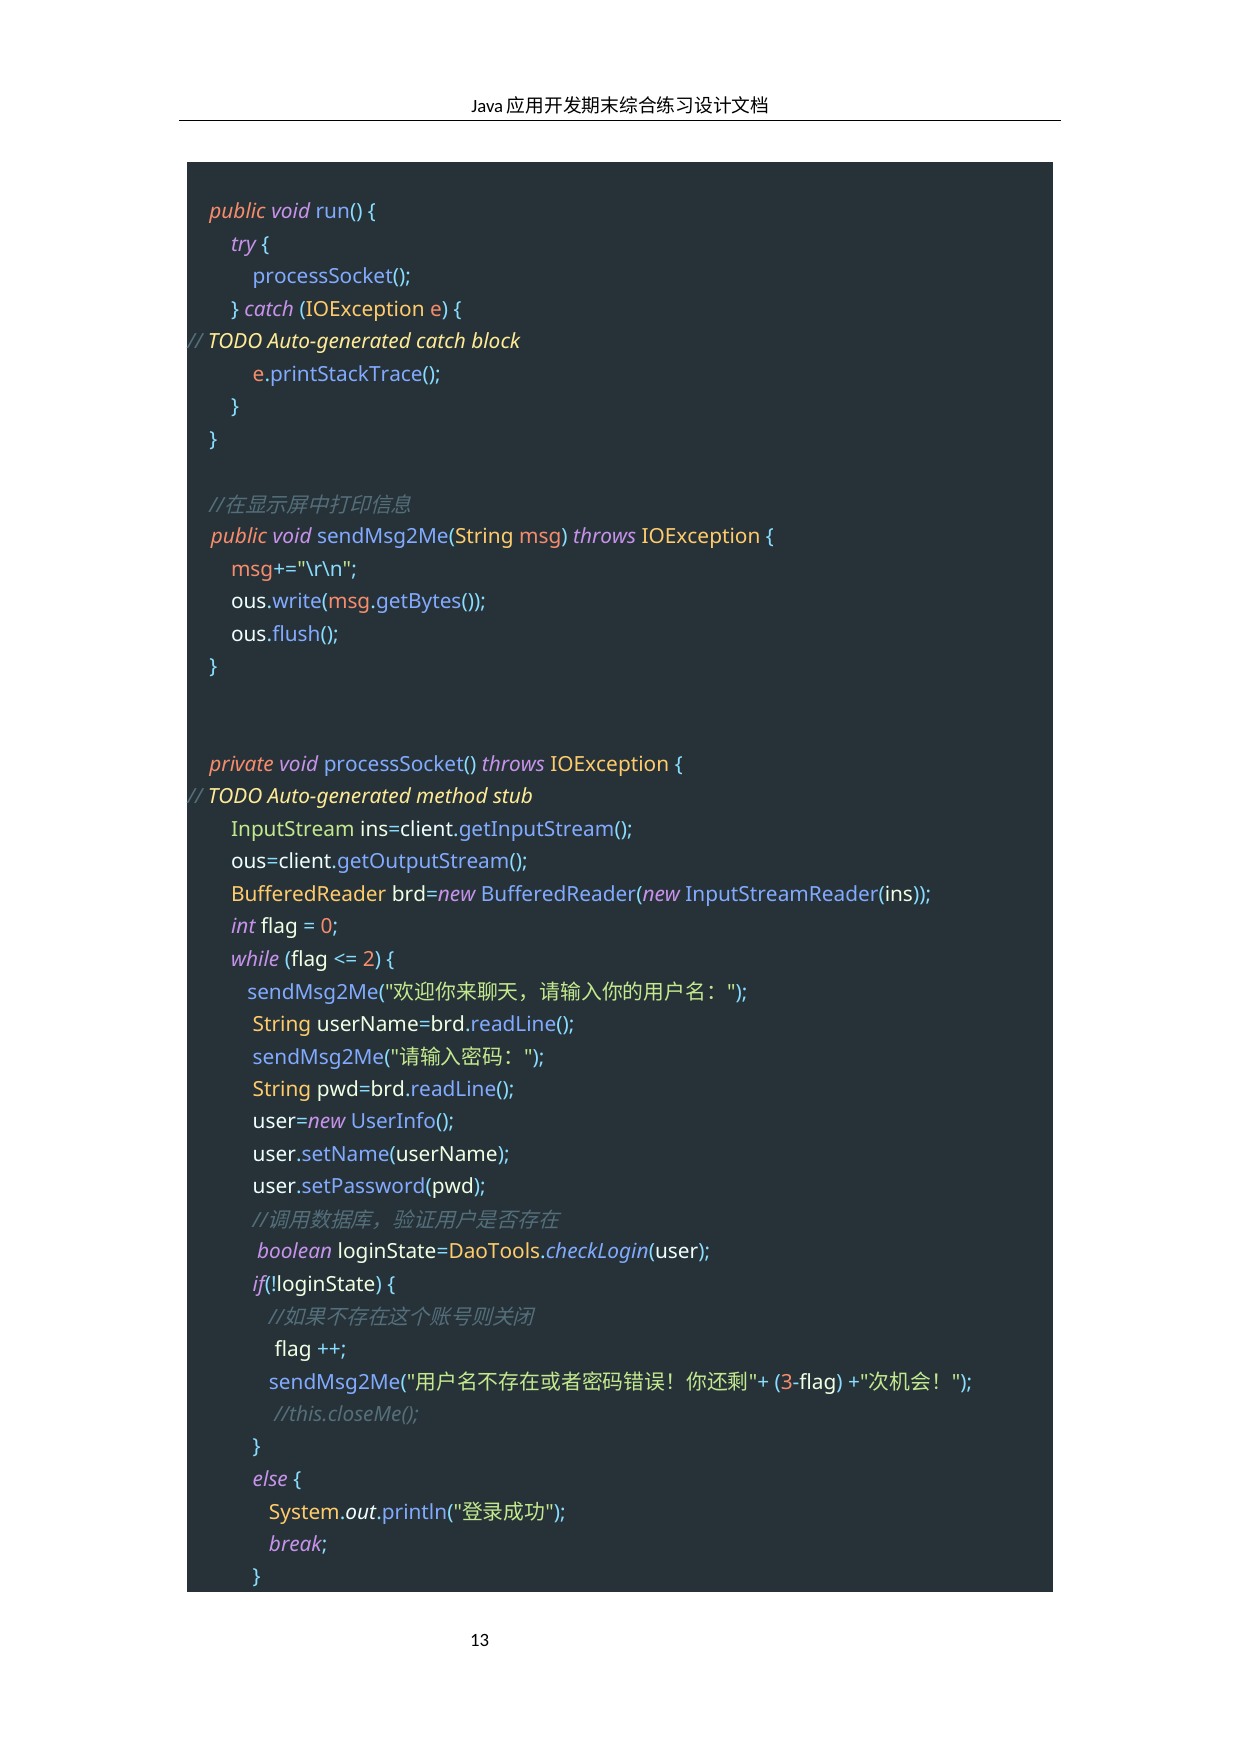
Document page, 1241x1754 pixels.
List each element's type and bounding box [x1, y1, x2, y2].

text [187, 162, 1053, 1592]
